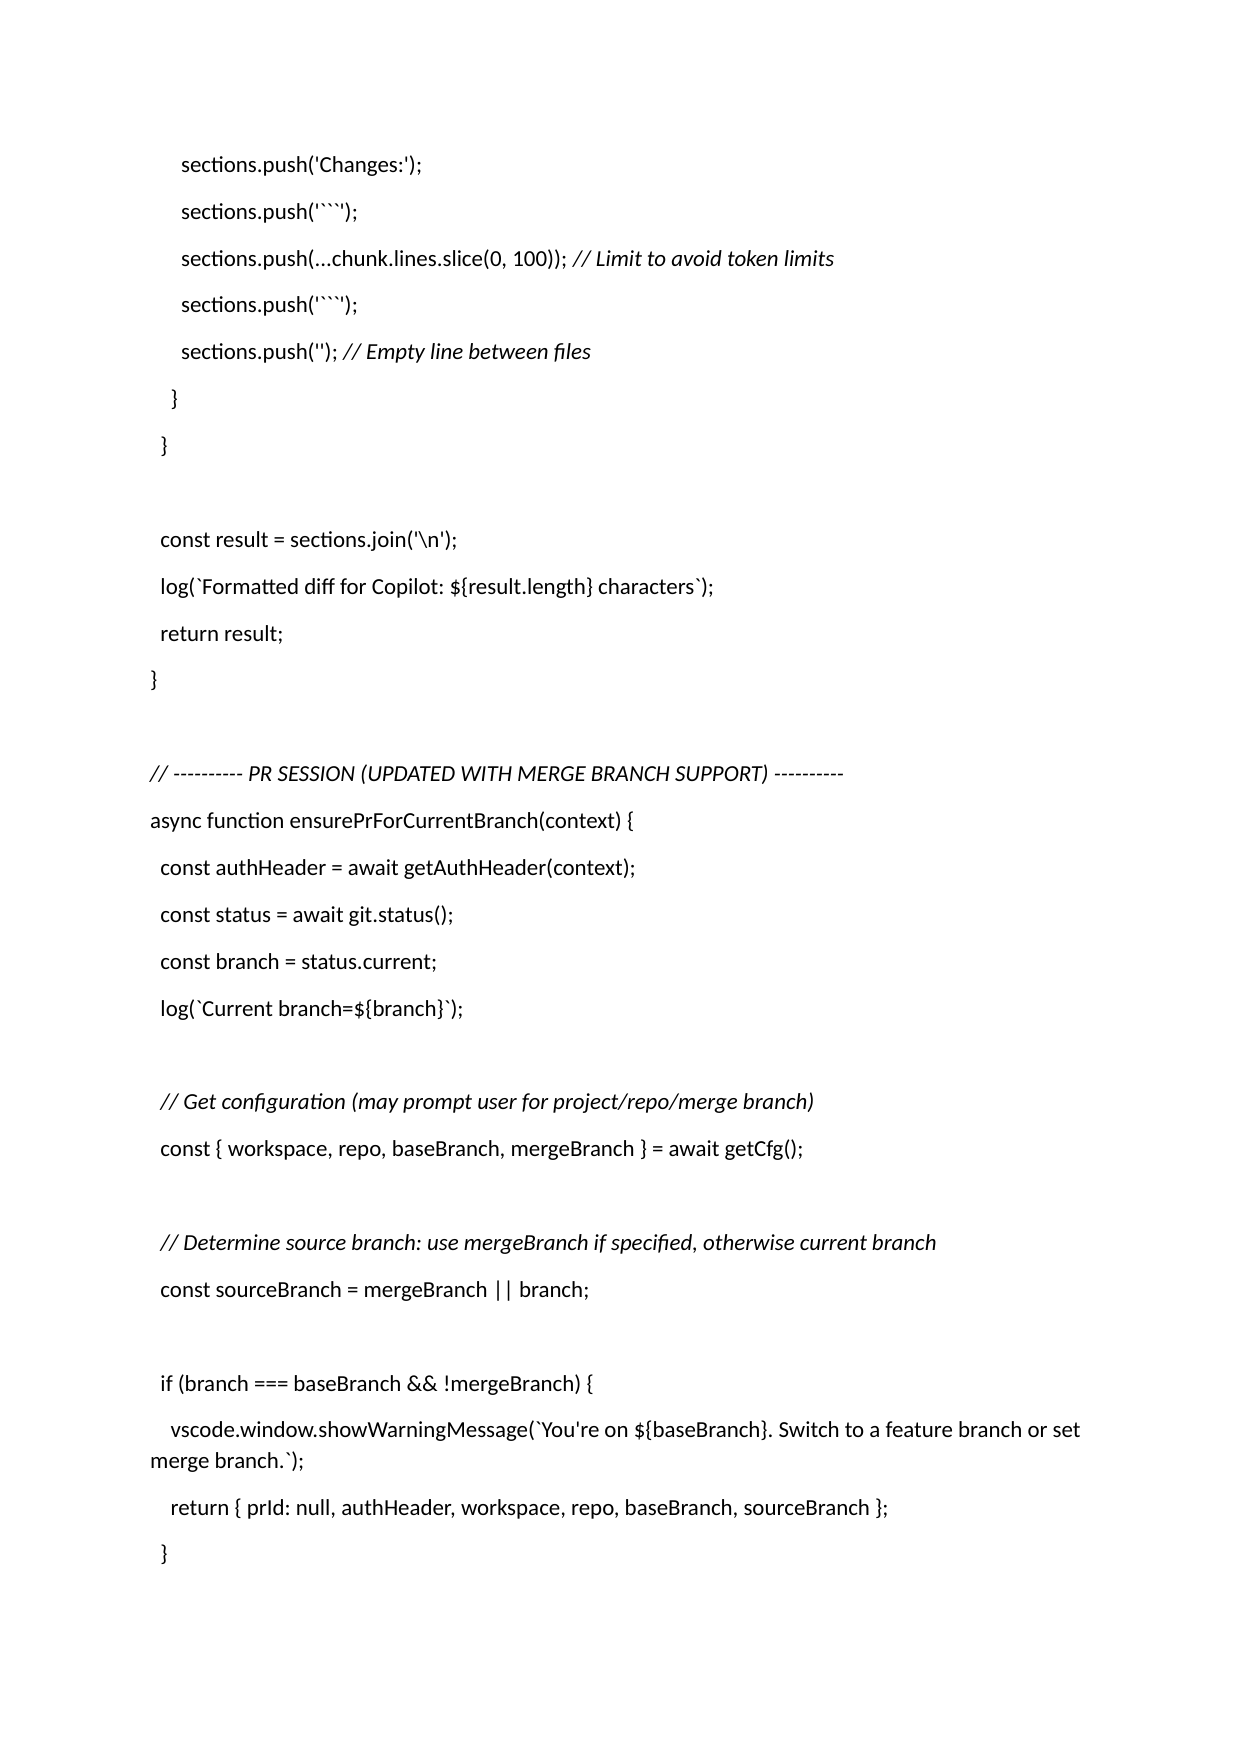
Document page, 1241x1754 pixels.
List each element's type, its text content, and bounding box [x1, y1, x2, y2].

text sections.push('Changes:'); [150, 150, 1090, 178]
text } [150, 1539, 1090, 1568]
text log(`Current branch=${branch}`); [150, 994, 1090, 1022]
text sections.push(''); // Empty line between files [150, 337, 1090, 366]
text // Determine source branch: use mergeBranch if specified, otherwise current branch [150, 1228, 1090, 1256]
text const authHeader = await getAuthHeader(context); [150, 853, 1090, 881]
text // ---------- PR SESSION (UPDATED WITH MERGE BRANCH SUPPORT) ---------- [150, 759, 1090, 787]
text async function ensurePrForCurrentBranch(context) { [150, 806, 1090, 834]
text sections.push('```'); [150, 197, 1090, 225]
text // Get configuration (may prompt user for project/repo/merge branch) [150, 1087, 1090, 1116]
text const status = await git.status(); [150, 900, 1090, 928]
text const sourceBranch = mergeBranch || branch; [150, 1275, 1090, 1303]
text sections.push('```'); [150, 291, 1090, 319]
text } [150, 431, 1090, 459]
text if (branch === baseBranch && !mergeBranch) { [150, 1369, 1090, 1397]
text vscode.window.showWarningMessage(`You're on ${baseBranch}. Switch to a feature branch or set merge branch.`); [150, 1416, 1090, 1474]
text log(`Formatted diff for Copilot: ${result.length} characters`); [150, 572, 1090, 600]
text const { workspace, repo, baseBranch, mergeBranch } = await getCfg(); [150, 1134, 1090, 1162]
text sections.push(...chunk.lines.slice(0, 100)); // Limit to avoid token limits [150, 244, 1090, 272]
text return result; [150, 619, 1090, 647]
text const result = sections.join('\n'); [150, 525, 1090, 553]
text return { prId: null, authHeader, workspace, repo, baseBranch, sourceBranch }; [150, 1493, 1090, 1521]
text } [150, 666, 1090, 694]
text } [150, 384, 1090, 412]
text const branch = status.current; [150, 947, 1090, 975]
